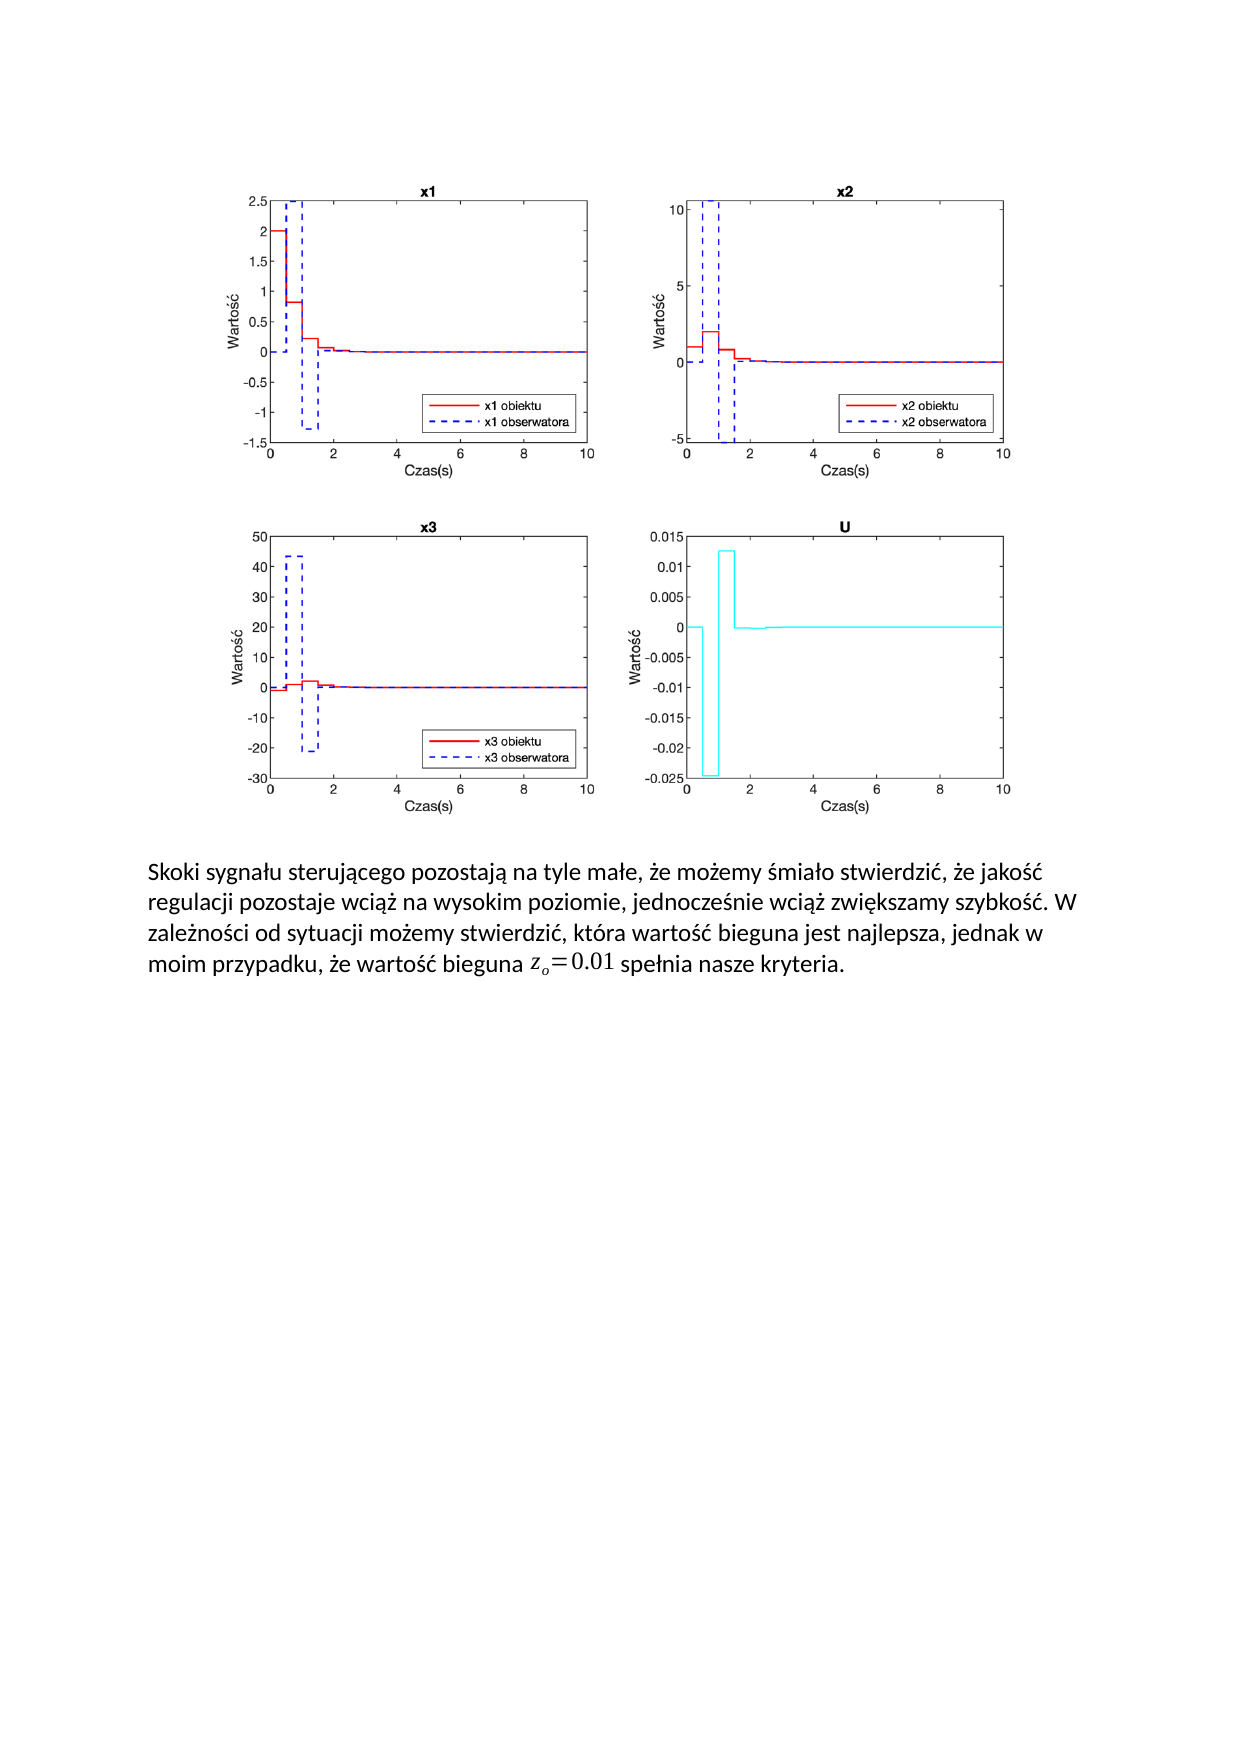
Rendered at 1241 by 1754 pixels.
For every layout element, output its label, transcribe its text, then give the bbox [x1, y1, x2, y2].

text Skoki sygnału sterującego pozostają na tyle małe, że możemy śmiało stwierdzić, że jakość regulacji pozostaje wciąż na wysokim poziomie, jednocześnie wciąż zwiększamy szybkość. W zależności od sytuacji możemy stwierdzić, która wartość bieguna jest najlepsza, jednak w moim przypadku, że wartość bieguna spełnia nasze kryteria. [148, 856, 1093, 979]
picture [147, 147, 1093, 856]
